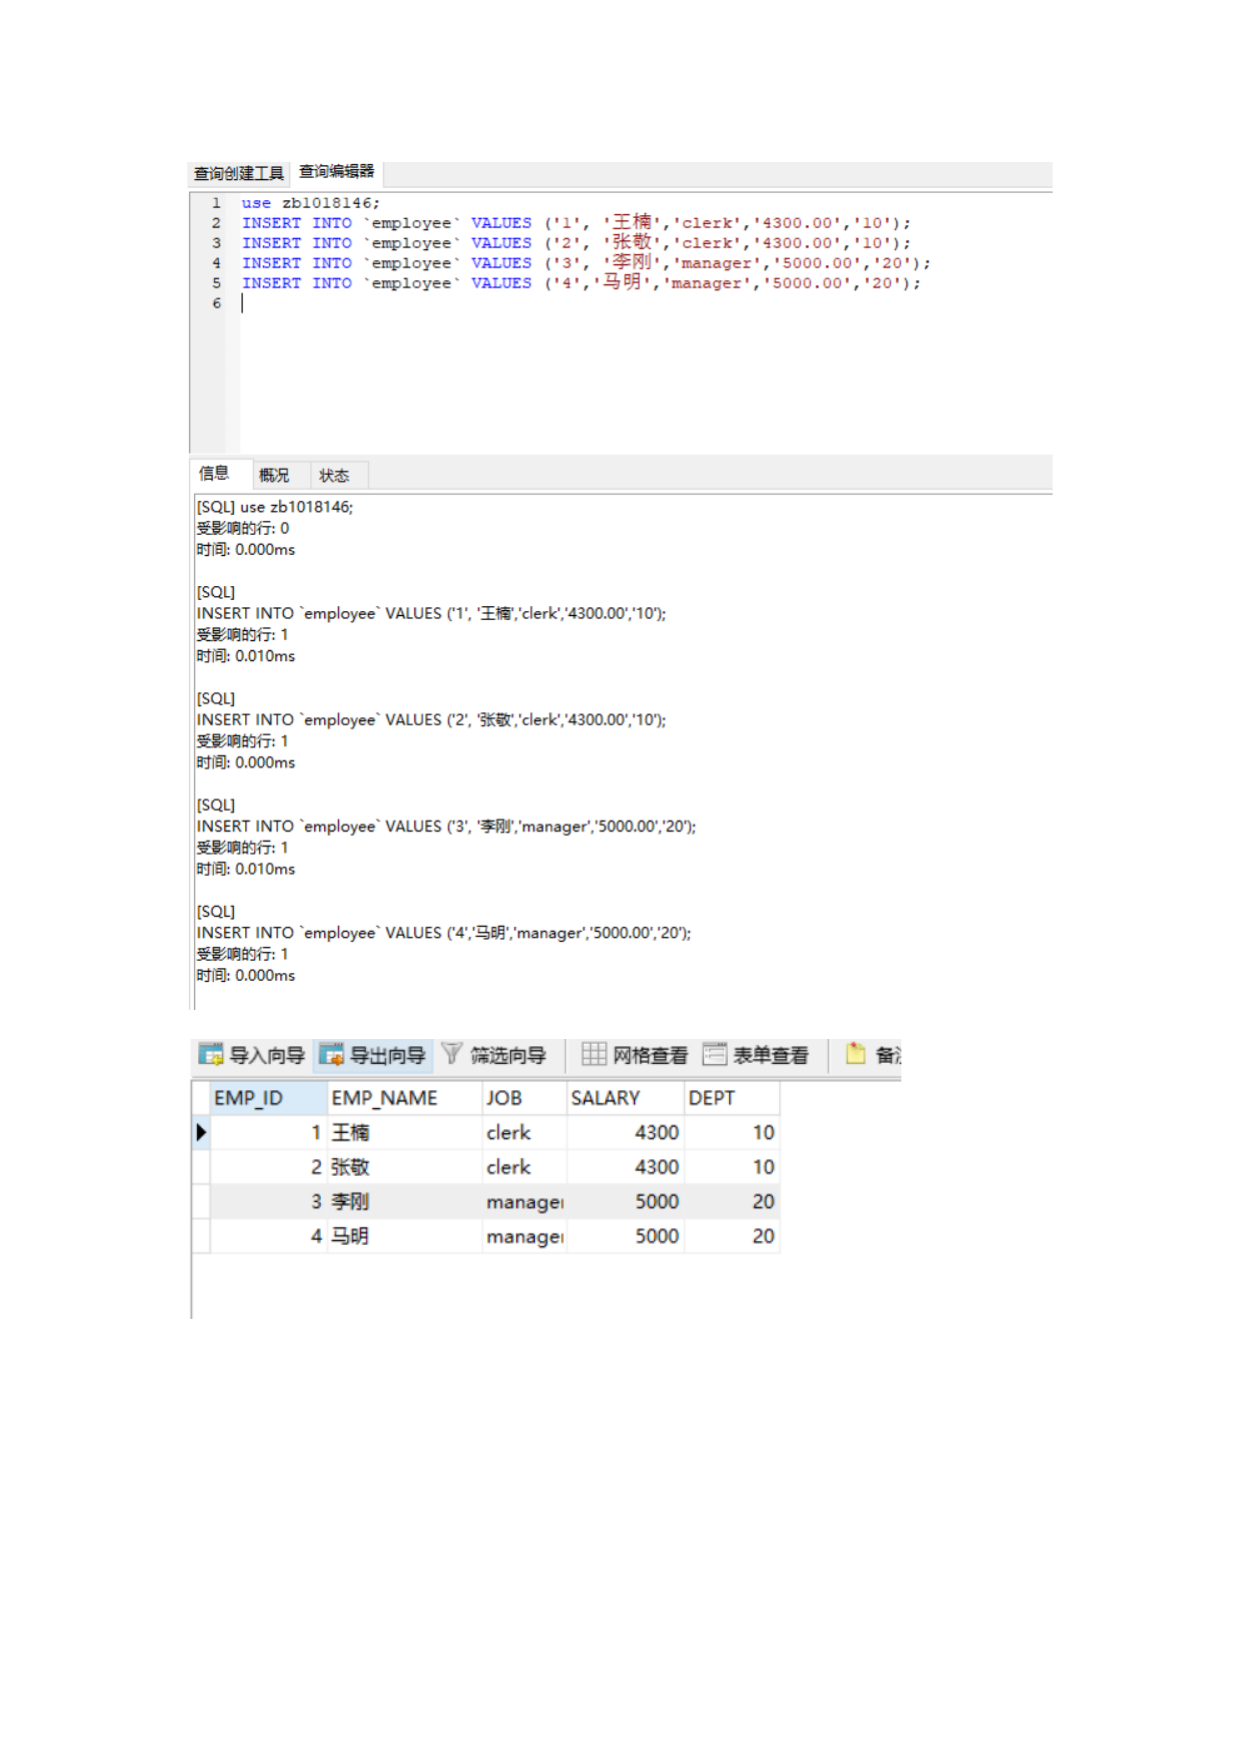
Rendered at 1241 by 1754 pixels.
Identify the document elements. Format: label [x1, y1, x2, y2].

picture [187, 1039, 902, 1319]
picture [187, 162, 1053, 1010]
